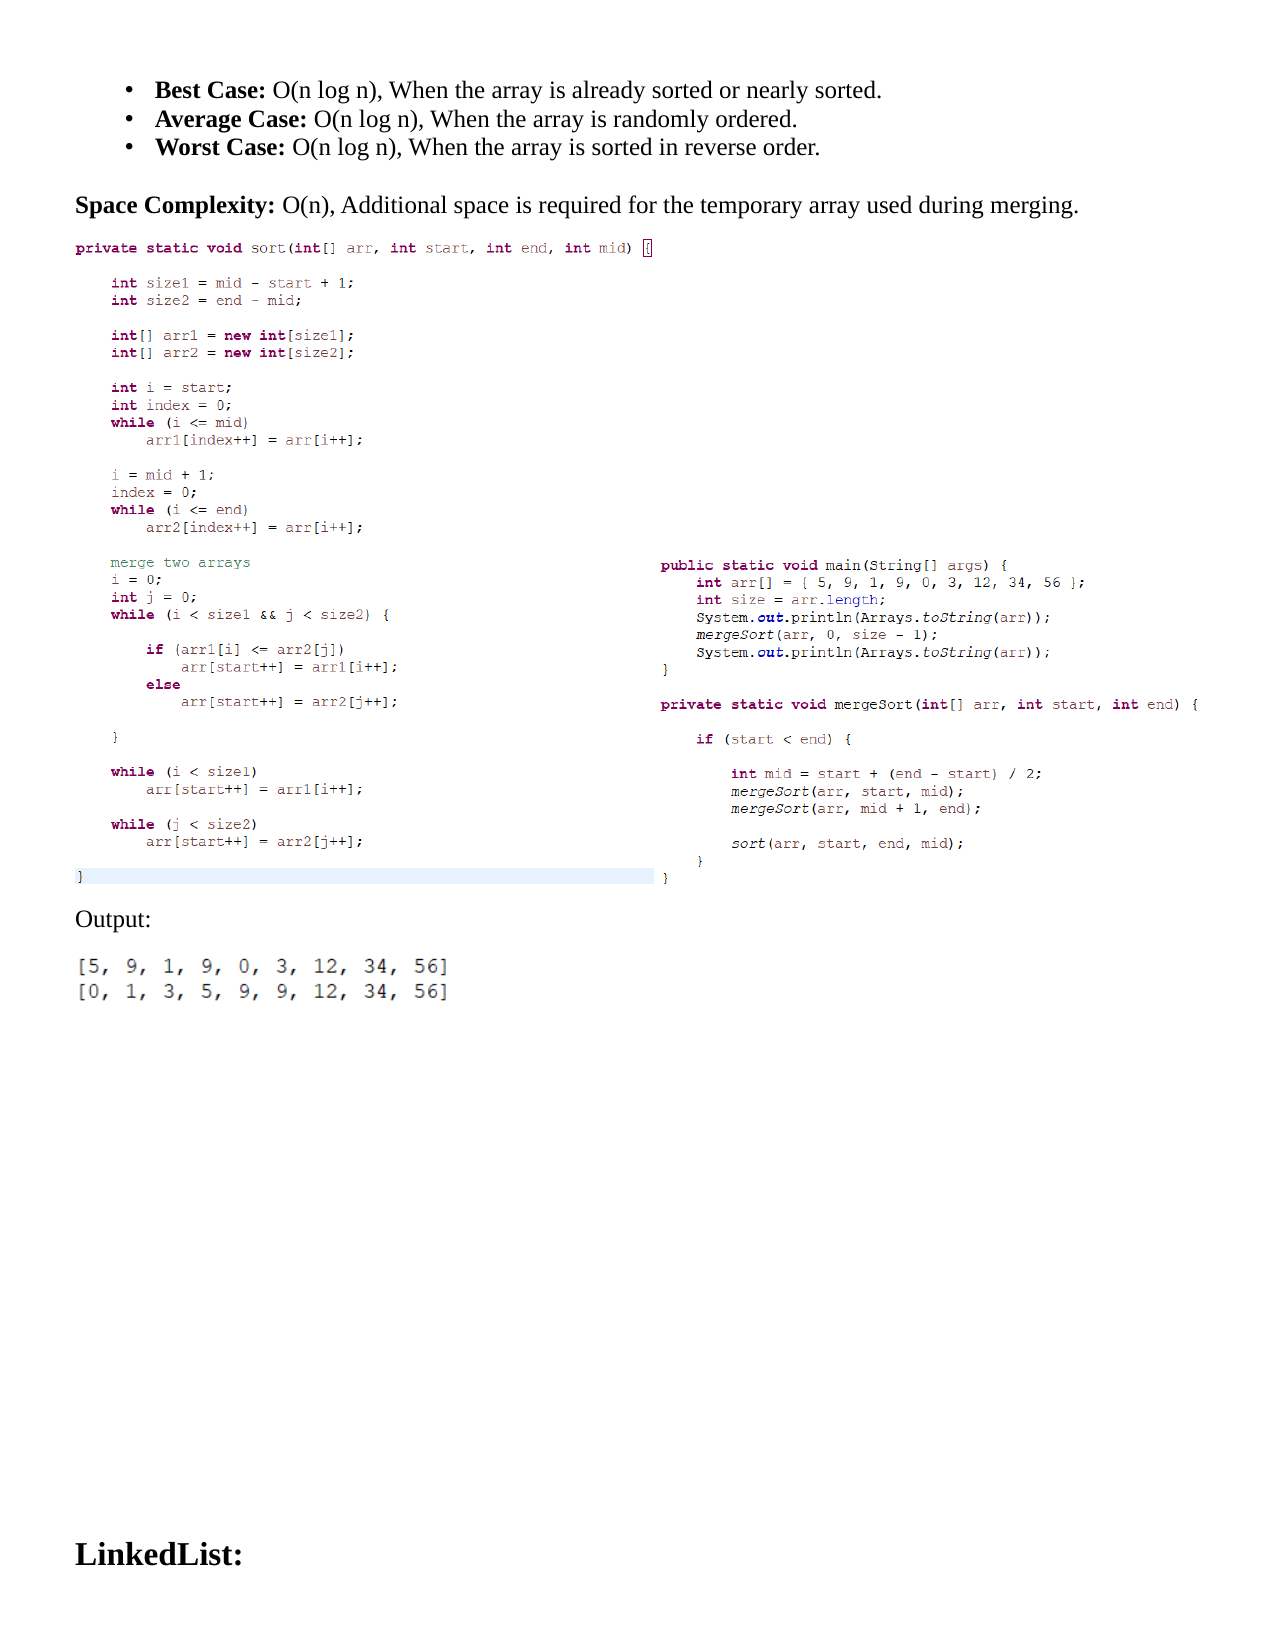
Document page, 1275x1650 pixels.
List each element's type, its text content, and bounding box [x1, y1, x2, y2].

list Worst Case: O(n log n), When the array is sorted in reverse order. [125, 132, 1200, 161]
text LinkedList: [75, 1534, 1200, 1573]
text Output: [75, 904, 1200, 933]
text Space Complexity: O(n), Additional space is required for the temporary array used during merging. [75, 190, 1200, 219]
list Average Case: O(n log n), When the array is randomly ordered. [125, 104, 1200, 132]
picture [660, 557, 1198, 884]
list Best Case: O(n log n), When the array is already sorted or nearly sorted. [125, 75, 1200, 104]
picture [75, 954, 456, 1018]
picture [75, 239, 654, 884]
